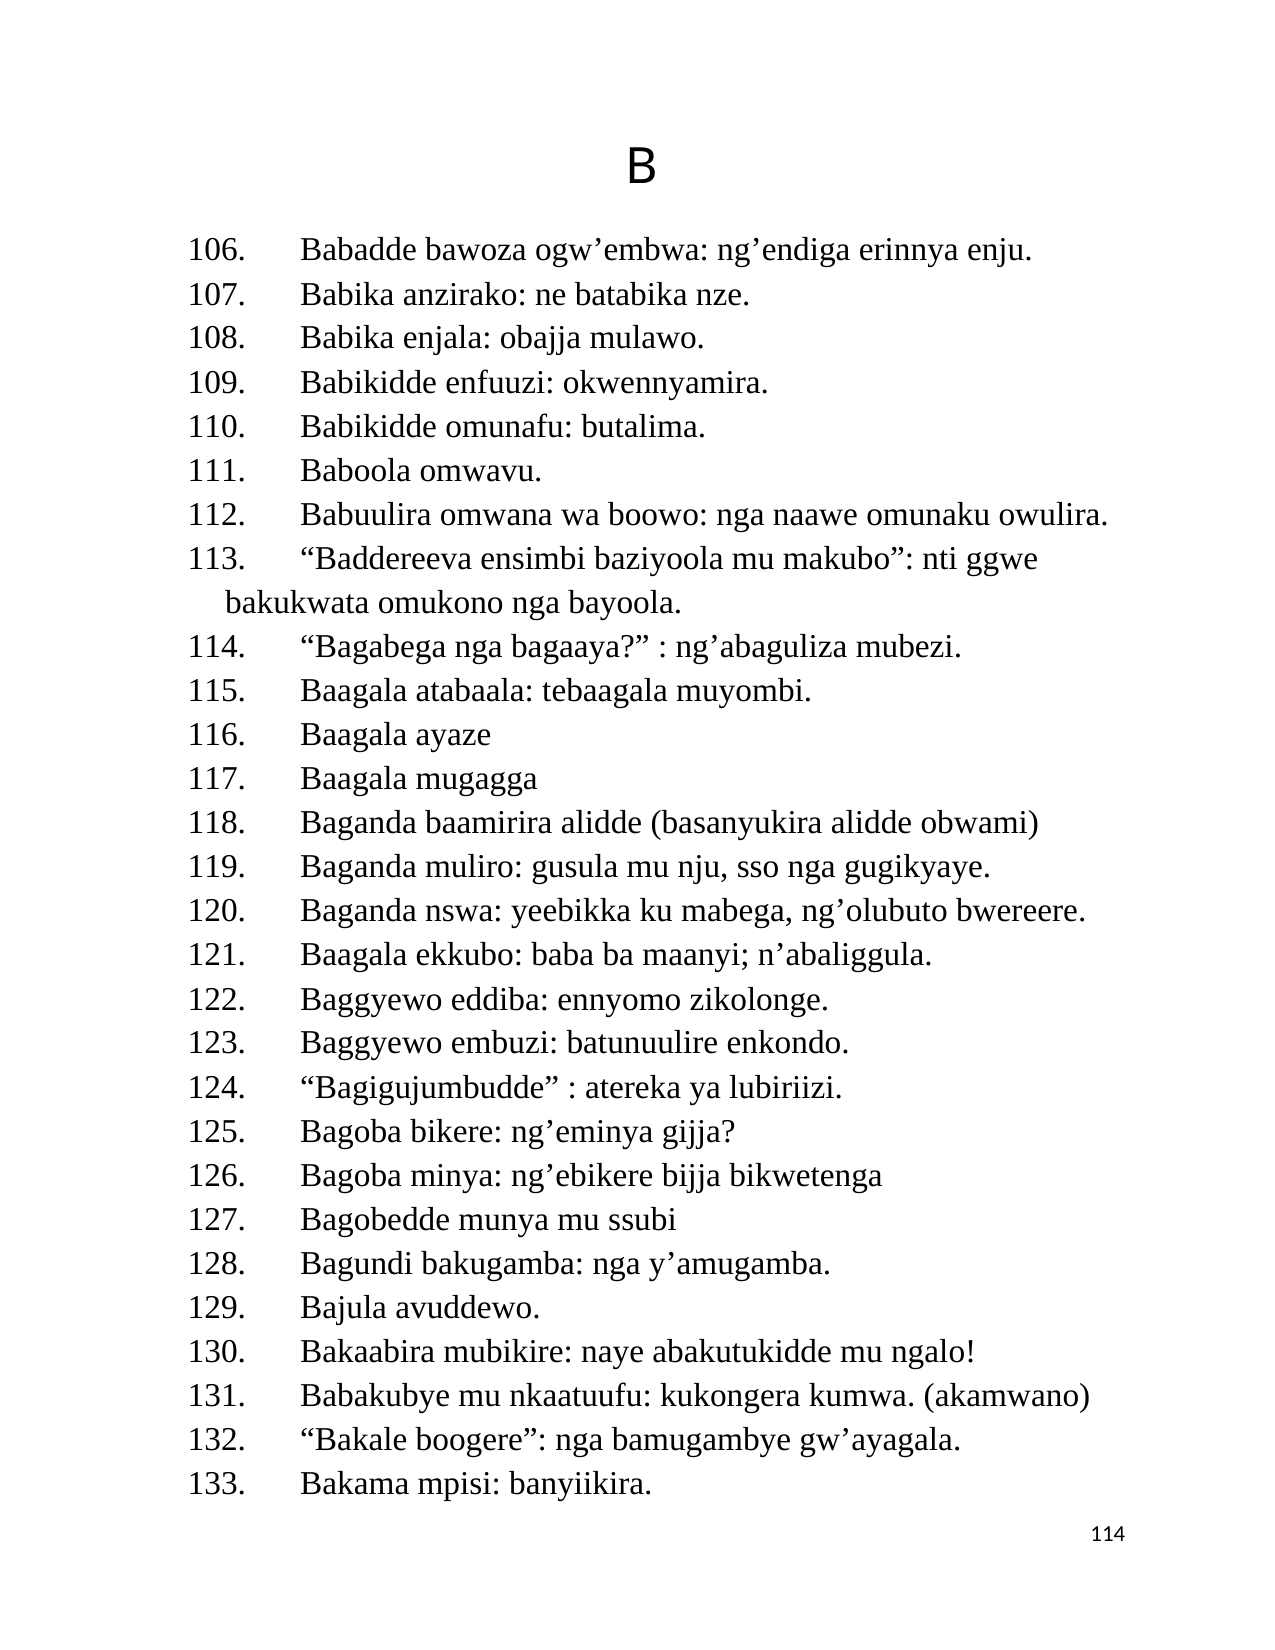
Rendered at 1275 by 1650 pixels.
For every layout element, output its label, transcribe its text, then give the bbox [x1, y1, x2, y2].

list Babuulira omwana wa boowo: nga naawe omunaku owulira. [187, 494, 1125, 532]
list Bakaabira mubikire: naye abakutukidde mu ngalo! [187, 1331, 1125, 1369]
list “Bagigujumbudde” : atereka ya lubiriizi. [187, 1067, 1125, 1105]
list “Baddereeva ensimbi baziyoola mu makubo”: nti ggwe bakukwata omukono nga bayoola. [187, 538, 1125, 621]
list “Bakale boogere”: nga bamugambye gw’ayagala. [187, 1419, 1125, 1458]
list Baggyewo eddiba: ennyomo zikolonge. [187, 979, 1125, 1017]
list Babakubye mu nkaatuufu: kukongera kumwa. (akamwano) [187, 1375, 1125, 1414]
list Baagala mugagga [187, 758, 1125, 797]
list Bagoba bikere: ng’eminya gijja? [187, 1111, 1125, 1149]
list Baboola omwavu. [187, 450, 1125, 488]
list Bakama mpisi: banyiikira. [187, 1463, 1125, 1502]
text B [150, 131, 1125, 199]
list Bagoba minya: ng’ebikere bijja bikwetenga [187, 1155, 1125, 1193]
list Babadde bawoza ogw’embwa: ng’endiga erinnya enju. [187, 230, 1125, 268]
list Babikidde enfuuzi: okwennyamira. [187, 362, 1125, 400]
list Bagobedde munya mu ssubi [187, 1199, 1125, 1237]
list Babika anzirako: ne batabika nze. [187, 274, 1125, 312]
list Baganda nswa: yeebikka ku mabega, ng’olubuto bwereere. [187, 891, 1125, 929]
list Baagala atabaala: tebaagala muyombi. [187, 670, 1125, 709]
list Baagala ayaze [187, 714, 1125, 753]
list Baganda baamirira alidde (basanyukira alidde obwami) [187, 802, 1125, 841]
list Bajula avuddewo. [187, 1287, 1125, 1326]
list Bagundi bakugamba: nga y’amugamba. [187, 1243, 1125, 1281]
list Baggyewo embuzi: batunuulire enkondo. [187, 1023, 1125, 1061]
list Babikidde omunafu: butalima. [187, 406, 1125, 444]
list Babika enjala: obajja mulawo. [187, 318, 1125, 356]
list Baagala ekkubo: baba ba maanyi; n’abaliggula. [187, 935, 1125, 973]
list “Bagabega nga bagaaya?” : ng’abaguliza mubezi. [187, 626, 1125, 664]
list Baganda muliro: gusula mu nju, sso nga gugikyaye. [187, 847, 1125, 885]
